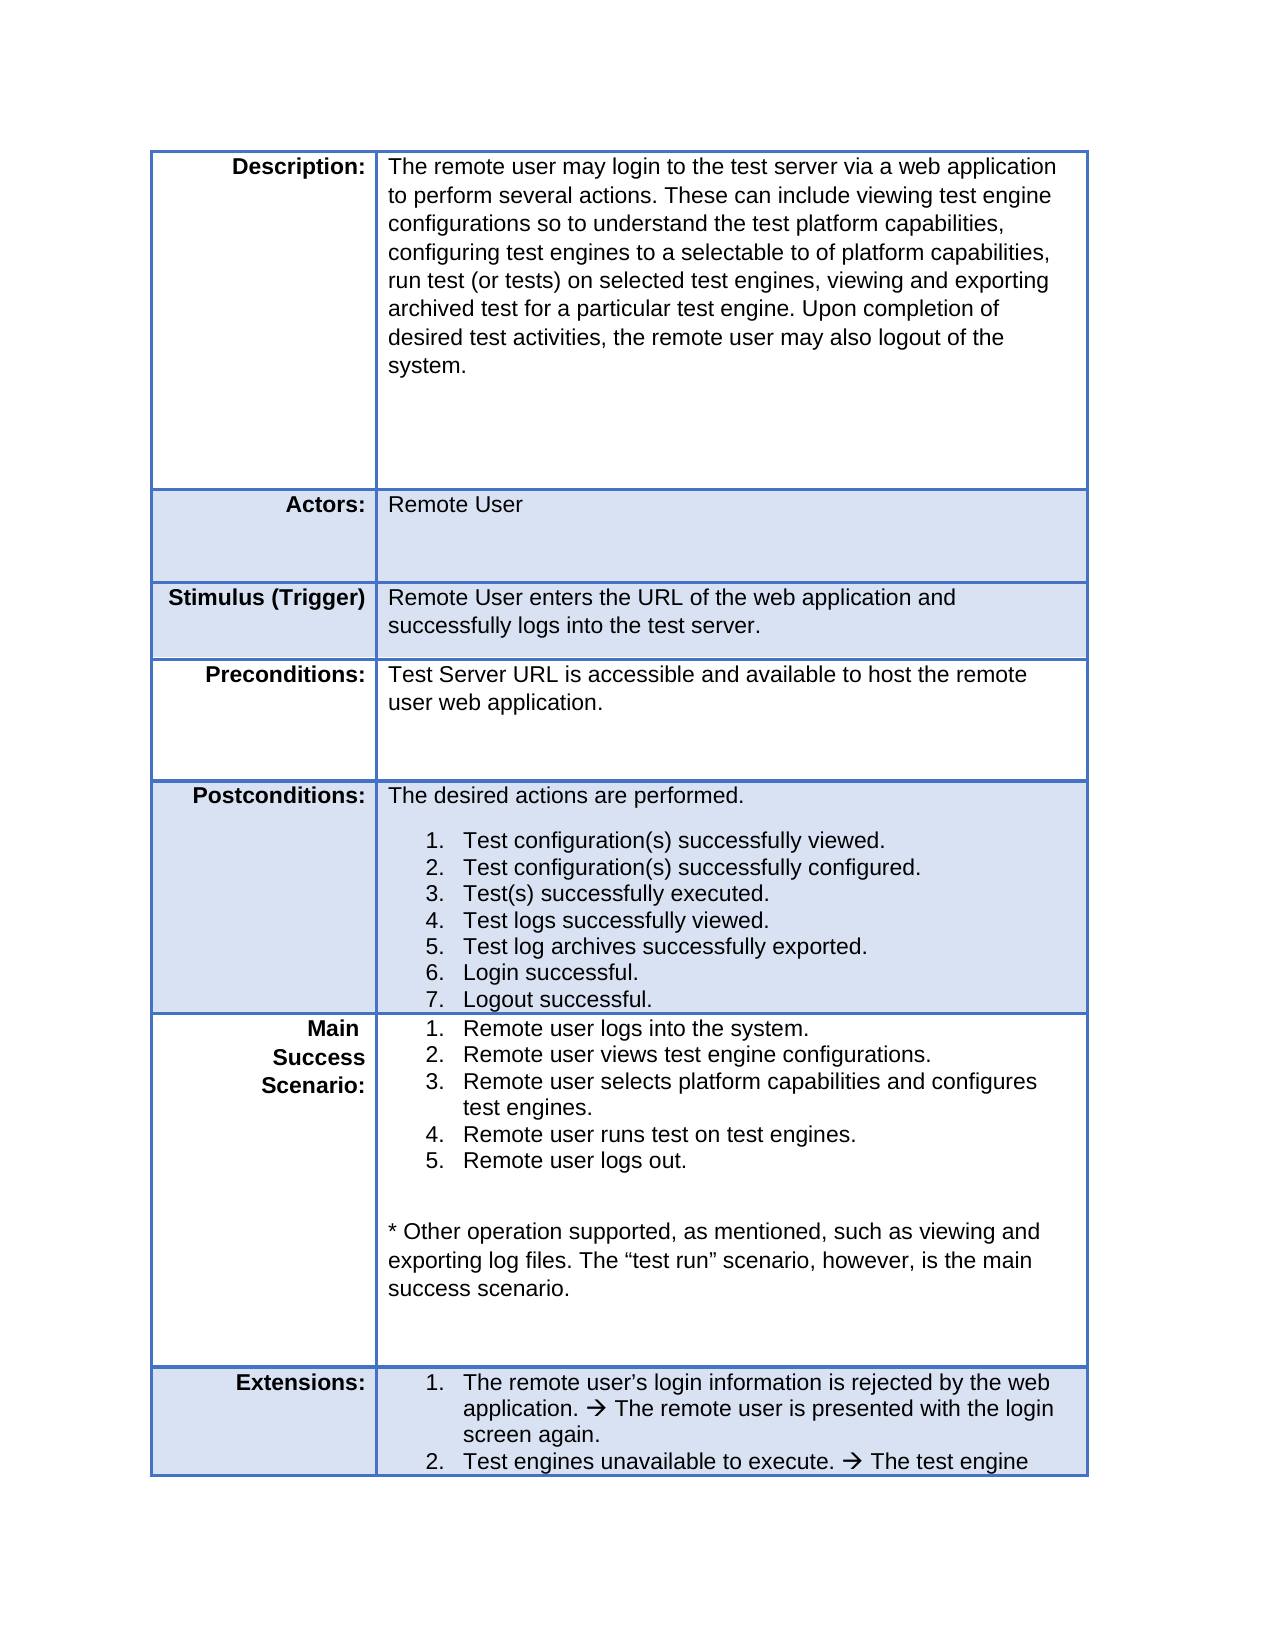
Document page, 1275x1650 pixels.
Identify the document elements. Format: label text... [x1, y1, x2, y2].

table_cell Description: [153, 153, 375, 487]
table_cell Test Server URL is accessible and available to host the remote user web application. [378, 661, 1086, 779]
table_cell The remote user may login to the test server via a web application to perform several actions. These can include viewing test engine configurations so to understand the test platform capabilities, configuring test engines to a selectable to of platform capabilities, run test (or tests) on selected test engines, viewing and exporting archived test for a particular test engine. Upon completion of desired test activities, the remote user may also logout of the system. [378, 153, 1086, 487]
table_cell Stimulus (Trigger) [153, 584, 375, 657]
table_cell Main Success Scenario: [153, 1015, 375, 1365]
table_cell Actors: [153, 491, 375, 581]
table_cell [378, 1369, 1086, 1474]
table_cell Remote user logs into the system. Remote user views test engine configurations. Remote user selects platform capabilities and configures test engines. Remote user runs test on test engines. Remote user logs out. * Other operation supported, as mentioned, such as viewing and exporting log files. The “test run” scenario, however, is the main success scenario. [378, 1015, 1086, 1365]
table_cell Extensions: [153, 1369, 375, 1474]
table_cell Preconditions: [153, 661, 375, 779]
table_cell Remote User enters the URL of the web application and successfully logs into the test server. [378, 584, 1086, 657]
table_cell The desired actions are performed. Test configuration(s) successfully viewed. Test configuration(s) successfully configured. Test(s) successfully executed. Test logs successfully viewed. Test log archives successfully exported. Login successful. Logout successful. [378, 783, 1086, 1012]
table_cell Postconditions: [153, 783, 375, 1012]
table_cell Remote User [378, 491, 1086, 581]
